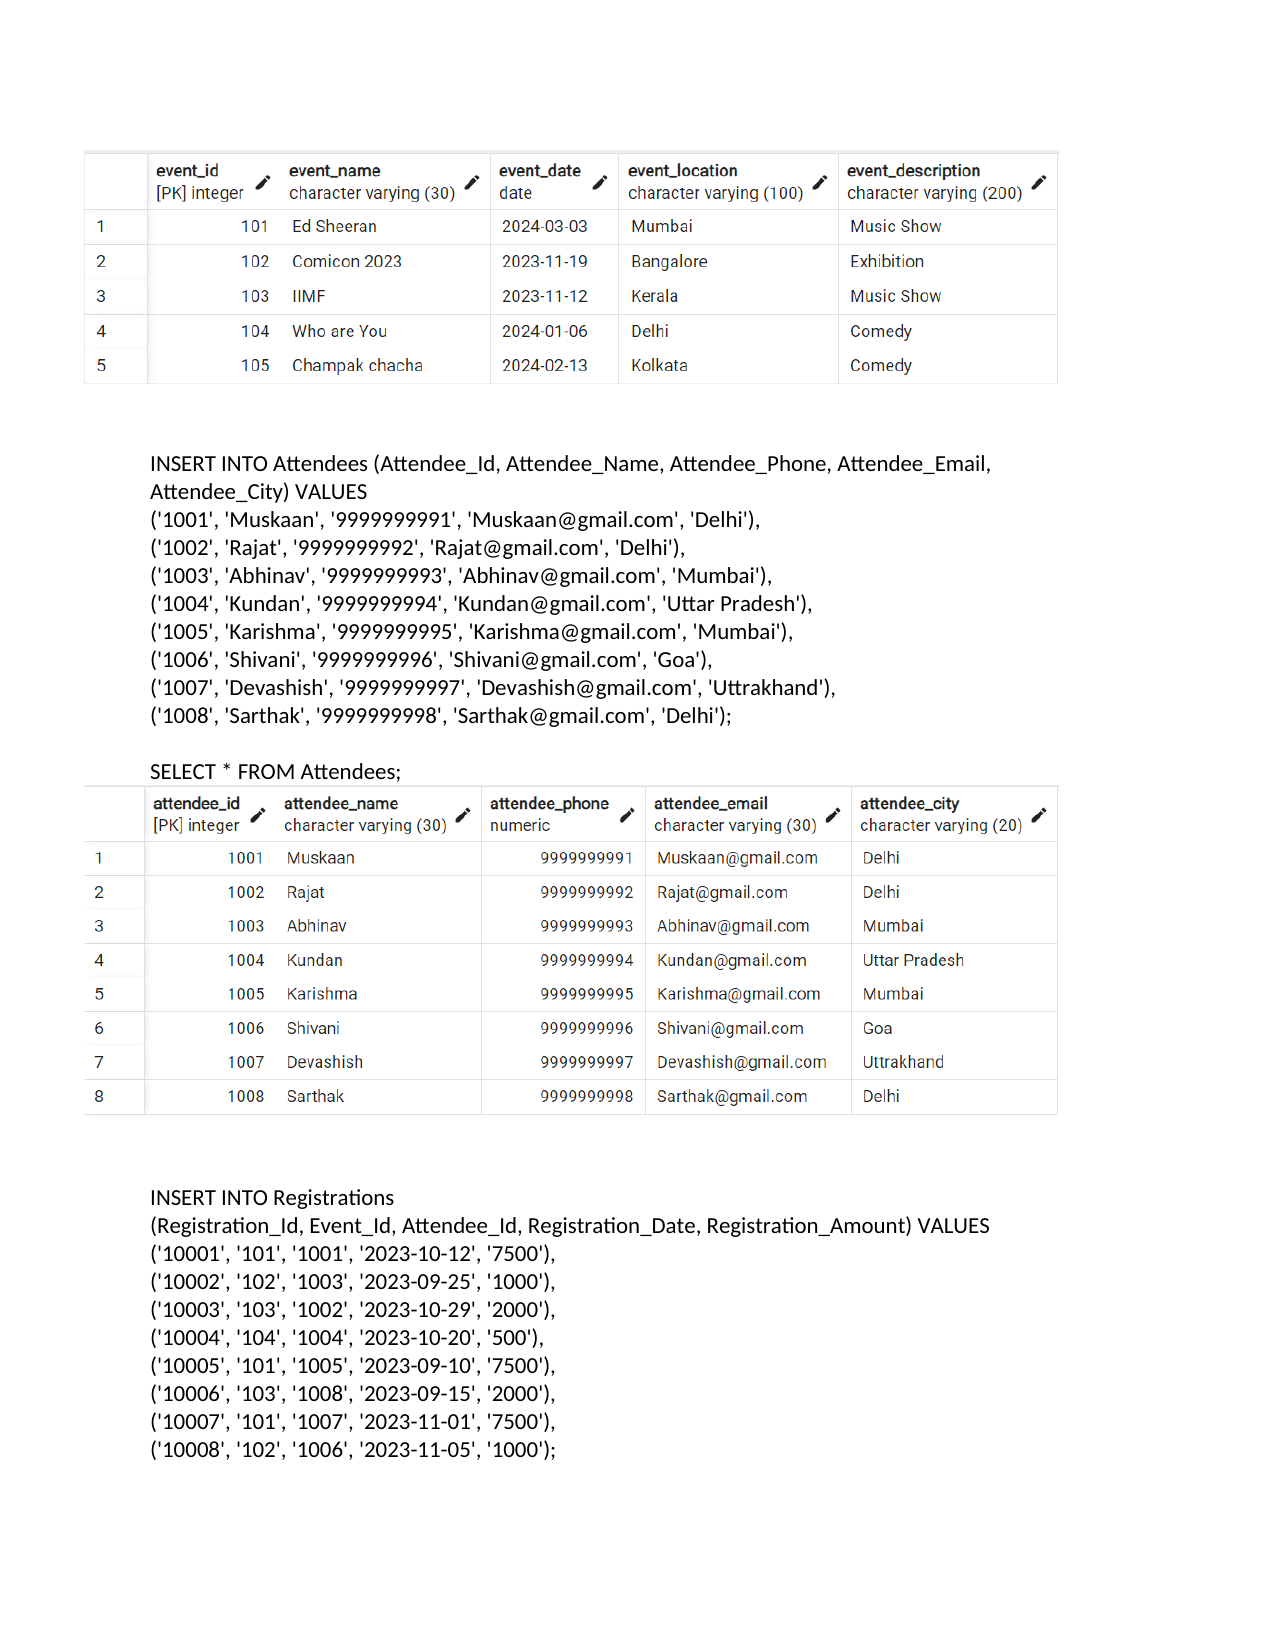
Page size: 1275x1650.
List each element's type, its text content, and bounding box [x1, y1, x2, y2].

picture [84, 150, 1060, 384]
text SELECT * FROM Attendees; [150, 757, 1125, 785]
picture [84, 785, 1060, 1117]
text ('10006', '103', '1008', '2023-09-15', '2000'), [150, 1379, 1125, 1407]
text ('10002', '102', '1003', '2023-09-25', '1000'), [150, 1267, 1125, 1295]
text ('1006', 'Shivani', '9999999996', 'Shivani@gmail.com', 'Goa'), [150, 645, 1125, 673]
text ('1001', 'Muskaan', '9999999991', 'Muskaan@gmail.com', 'Delhi'), [150, 505, 1125, 533]
text ('10001', '101', '1001', '2023-10-12', '7500'), [150, 1239, 1125, 1267]
text ('10005', '101', '1005', '2023-09-10', '7500'), [150, 1351, 1125, 1379]
text ('1008', 'Sarthak', '9999999998', 'Sarthak@gmail.com', 'Delhi'); [150, 701, 1125, 729]
text ('1005', 'Karishma', '9999999995', 'Karishma@gmail.com', 'Mumbai'), [150, 617, 1125, 645]
text ('1004', 'Kundan', '9999999994', 'Kundan@gmail.com', 'Uttar Pradesh'), [150, 589, 1125, 617]
text (Registration_Id, Event_Id, Attendee_Id, Registration_Date, Registration_Amount) VALUES [150, 1211, 1125, 1239]
text INSERT INTO Attendees (Attendee_Id, Attendee_Name, Attendee_Phone, Attendee_Email, Attendee_City) VALUES [150, 449, 1125, 505]
text ('10003', '103', '1002', '2023-10-29', '2000'), [150, 1295, 1125, 1323]
text ('1003', 'Abhinav', '9999999993', 'Abhinav@gmail.com', 'Mumbai'), [150, 561, 1125, 589]
text ('10008', '102', '1006', '2023-11-05', '1000'); [150, 1435, 1125, 1463]
text INSERT INTO Registrations [150, 1183, 1125, 1211]
text ('1002', 'Rajat', '9999999992', 'Rajat@gmail.com', 'Delhi'), [150, 533, 1125, 561]
text ('1007', 'Devashish', '9999999997', 'Devashish@gmail.com', 'Uttrakhand'), [150, 673, 1125, 701]
text ('10007', '101', '1007', '2023-11-01', '7500'), [150, 1407, 1125, 1435]
text ('10004', '104', '1004', '2023-10-20', '500'), [150, 1323, 1125, 1351]
